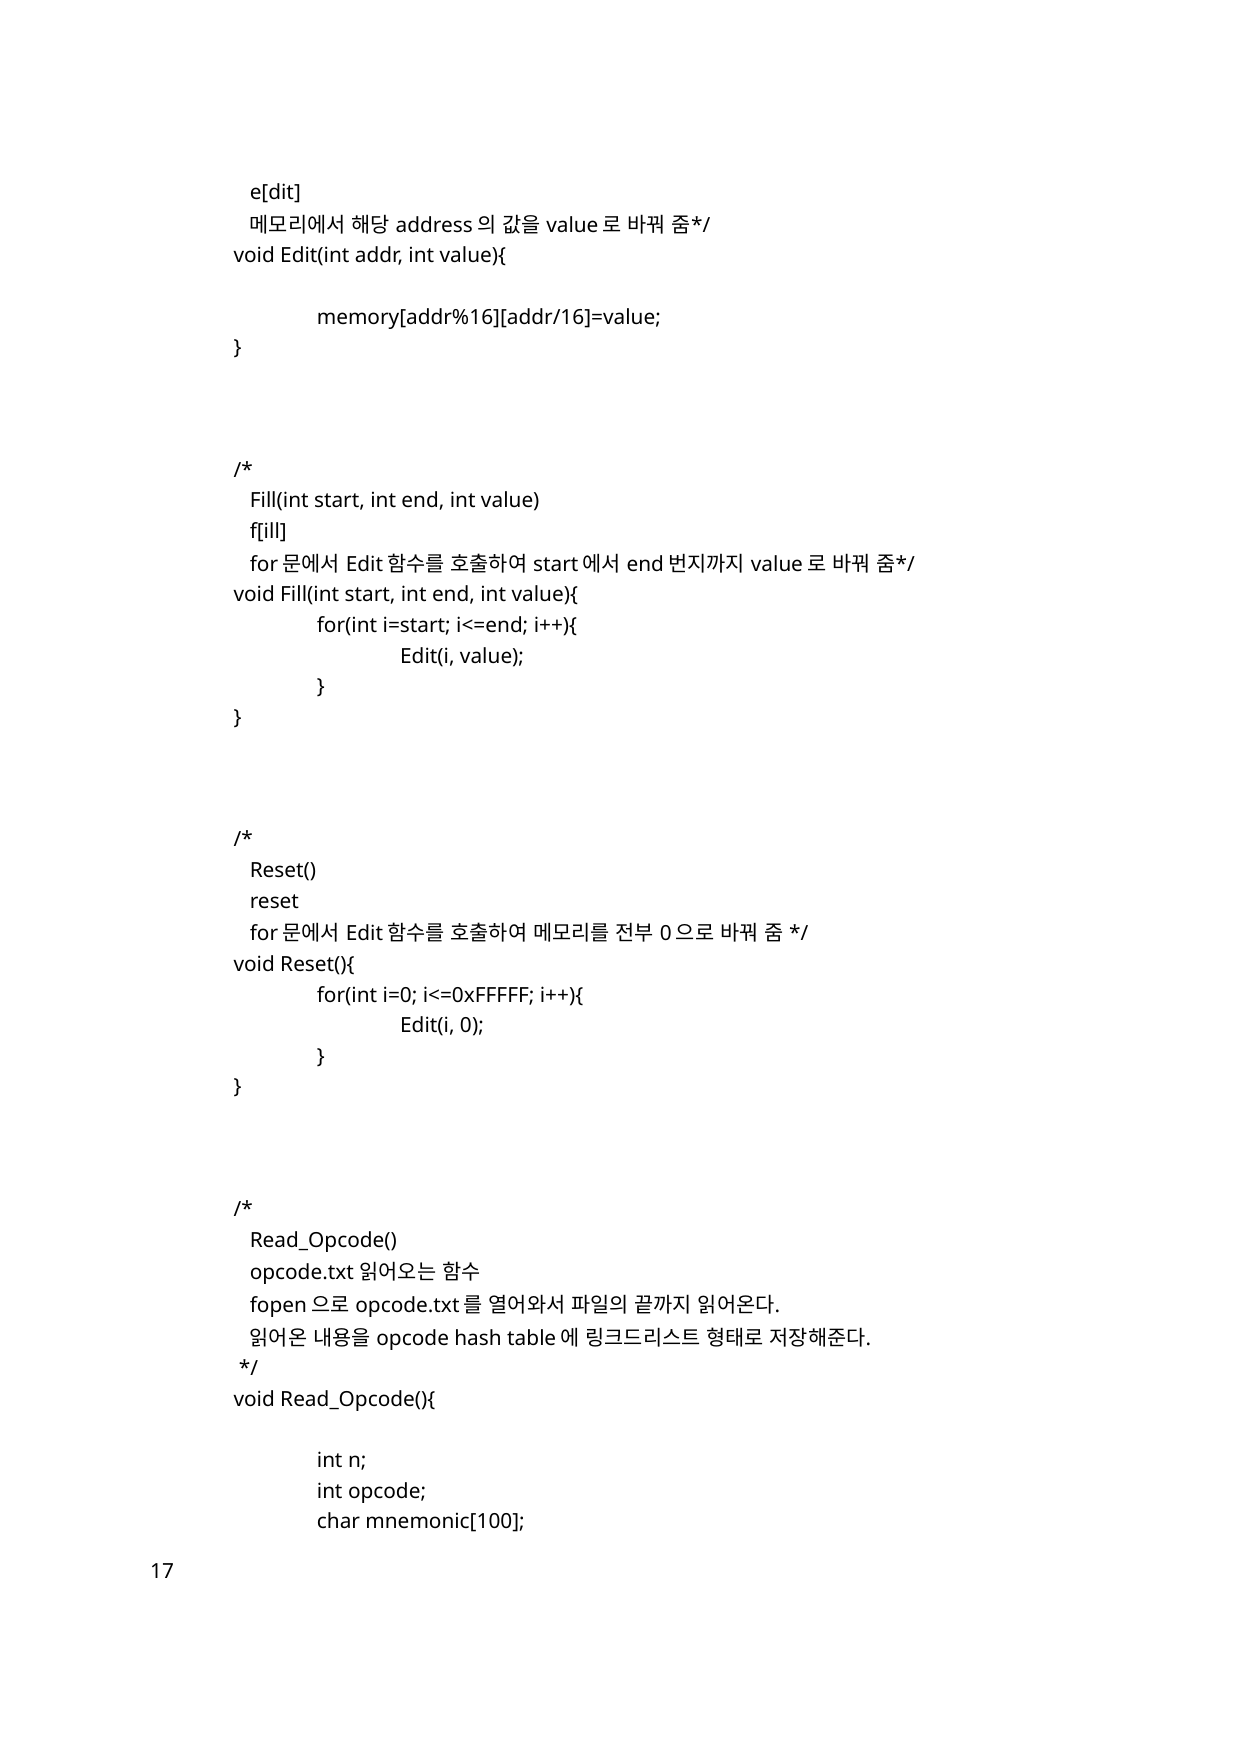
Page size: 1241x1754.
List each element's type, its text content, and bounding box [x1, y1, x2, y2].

text int n; [233, 1445, 1090, 1474]
text fopen으로 opcode.txt를 열어와서 파일의 끝까지 읽어온다. [233, 1288, 1090, 1318]
text e[dit] [233, 177, 1090, 206]
text char mnemonic[100]; [233, 1507, 1090, 1535]
text Fill(int start, int end, int value) [233, 486, 1090, 514]
text */ [233, 1353, 1090, 1382]
text void Reset(){ [233, 949, 1090, 977]
text Edit(i, 0); [233, 1010, 1090, 1039]
text for(int i=0; i<=0xFFFFF; i++){ [233, 980, 1090, 1008]
text Reset() [233, 855, 1090, 883]
text for(int i=start; i<=end; i++){ [233, 610, 1090, 638]
text 메모리에서 해당 address의 값을 value로 바꿔 줌*/ [233, 208, 1090, 238]
text } [233, 702, 1090, 730]
text int opcode; [233, 1476, 1090, 1504]
text for문에서 Edit함수를 호출하여 start에서 end번지까지 value로 바꿔 줌*/ [233, 547, 1090, 577]
text /* [233, 455, 1090, 483]
text 읽어온 내용을 opcode hash table에 링크드리스트 형태로 저장해준다. [233, 1321, 1090, 1351]
text void Edit(int addr, int value){ [233, 241, 1090, 269]
text } [233, 332, 1090, 361]
text /* [233, 824, 1090, 853]
text void Fill(int start, int end, int value){ [233, 579, 1090, 608]
text memory[addr%16][addr/16]=value; [233, 302, 1090, 330]
text Edit(i, value); [233, 641, 1090, 669]
text f[ill] [233, 516, 1090, 544]
text } [233, 671, 1090, 700]
text Read_Opcode() [233, 1225, 1090, 1253]
text } [233, 1041, 1090, 1069]
text for문에서 Edit함수를 호출하여 메모리를 전부 0으로 바꿔 줌 */ [233, 916, 1090, 947]
text reset [233, 886, 1090, 914]
text opcode.txt 읽어오는 함수 [233, 1255, 1090, 1286]
text } [233, 1072, 1090, 1100]
text /* [233, 1194, 1090, 1222]
text void Read_Opcode(){ [233, 1384, 1090, 1412]
